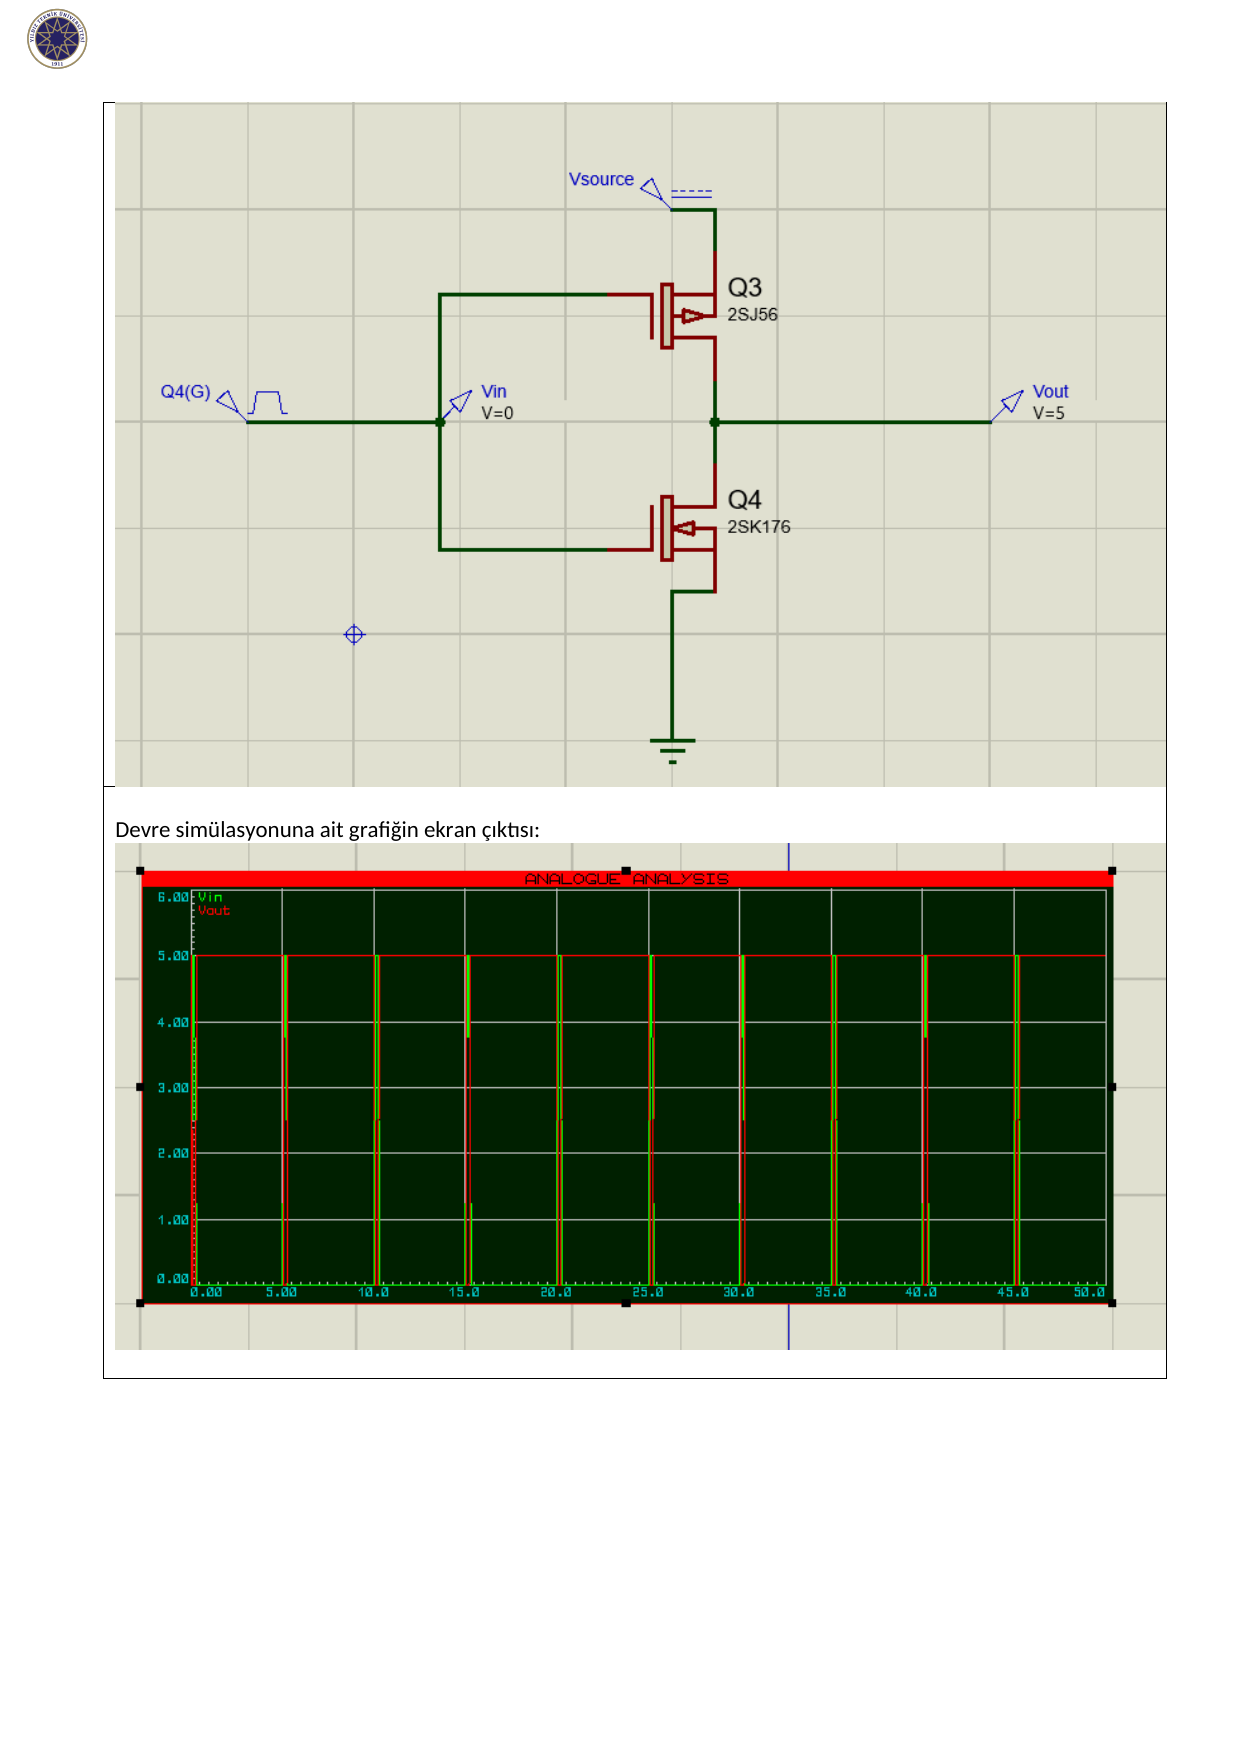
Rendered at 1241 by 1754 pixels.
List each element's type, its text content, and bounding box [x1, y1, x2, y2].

table_cell Devre simülasyonuna ait grafiğin ekran çıktısı: [104, 787, 1166, 1377]
picture [115, 843, 1166, 1350]
picture [21, 0, 91, 72]
picture [115, 102, 1166, 787]
